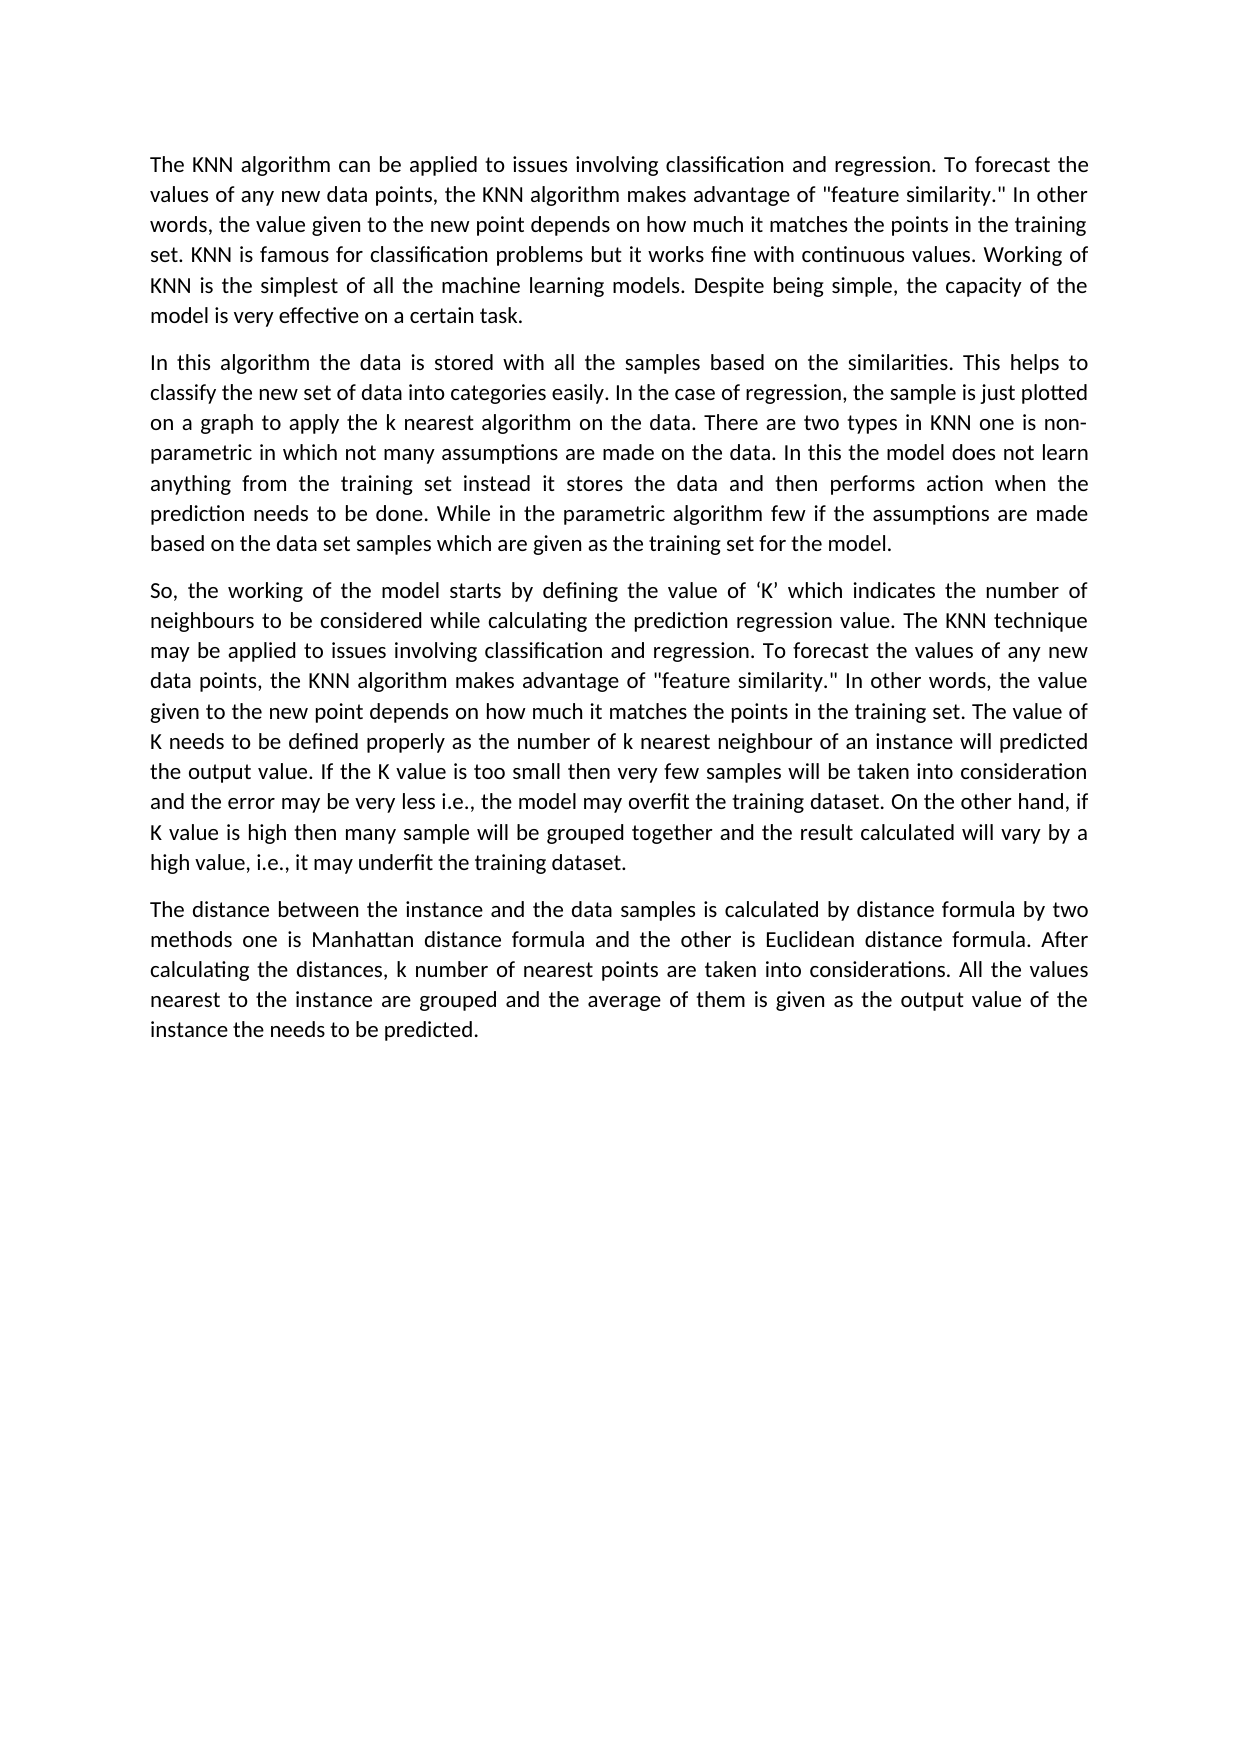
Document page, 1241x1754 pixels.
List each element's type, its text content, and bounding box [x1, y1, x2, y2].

text The KNN algorithm can be applied to issues involving classification and regression. To forecast the values of any new data points, the KNN algorithm makes advantage of "feature similarity." In other words, the value given to the new point depends on how much it matches the points in the training set. KNN is famous for classification problems but it works fine with continuous values. Working of KNN is the simplest of all the machine learning models. Despite being simple, the capacity of the model is very effective on a certain task. [150, 150, 1090, 329]
text The distance between the instance and the data samples is calculated by distance formula by two methods one is Manhattan distance formula and the other is Euclidean distance formula. After calculating the distances, k number of nearest points are taken into considerations. All the values nearest to the instance are grouped and the average of them is given as the output value of the instance the needs to be predicted. [150, 895, 1090, 1044]
text In this algorithm the data is stored with all the samples based on the similarities. This helps to classify the new set of data into categories easily. In the case of regression, the sample is just plotted on a graph to apply the k nearest algorithm on the data. There are two types in KNN one is non-parametric in which not many assumptions are made on the data. In this the model does not learn anything from the training set instead it stores the data and then performs action when the prediction needs to be done. While in the parametric algorithm few if the assumptions are made based on the data set samples which are given as the training set for the model. [150, 348, 1090, 557]
text So, the working of the model starts by defining the value of ‘K’ which indicates the number of neighbours to be considered while calculating the prediction regression value. The KNN technique may be applied to issues involving classification and regression. To forecast the values of any new data points, the KNN algorithm makes advantage of "feature similarity." In other words, the value given to the new point depends on how much it matches the points in the training set. The value of K needs to be defined properly as the number of k nearest neighbour of an instance will predicted the output value. If the K value is too small then very few samples will be taken into consideration and the error may be very less i.e., the model may overfit the training dataset. On the other hand, if K value is high then many sample will be grouped together and the result calculated will vary by a high value, i.e., it may underfit the training dataset. [150, 576, 1090, 876]
